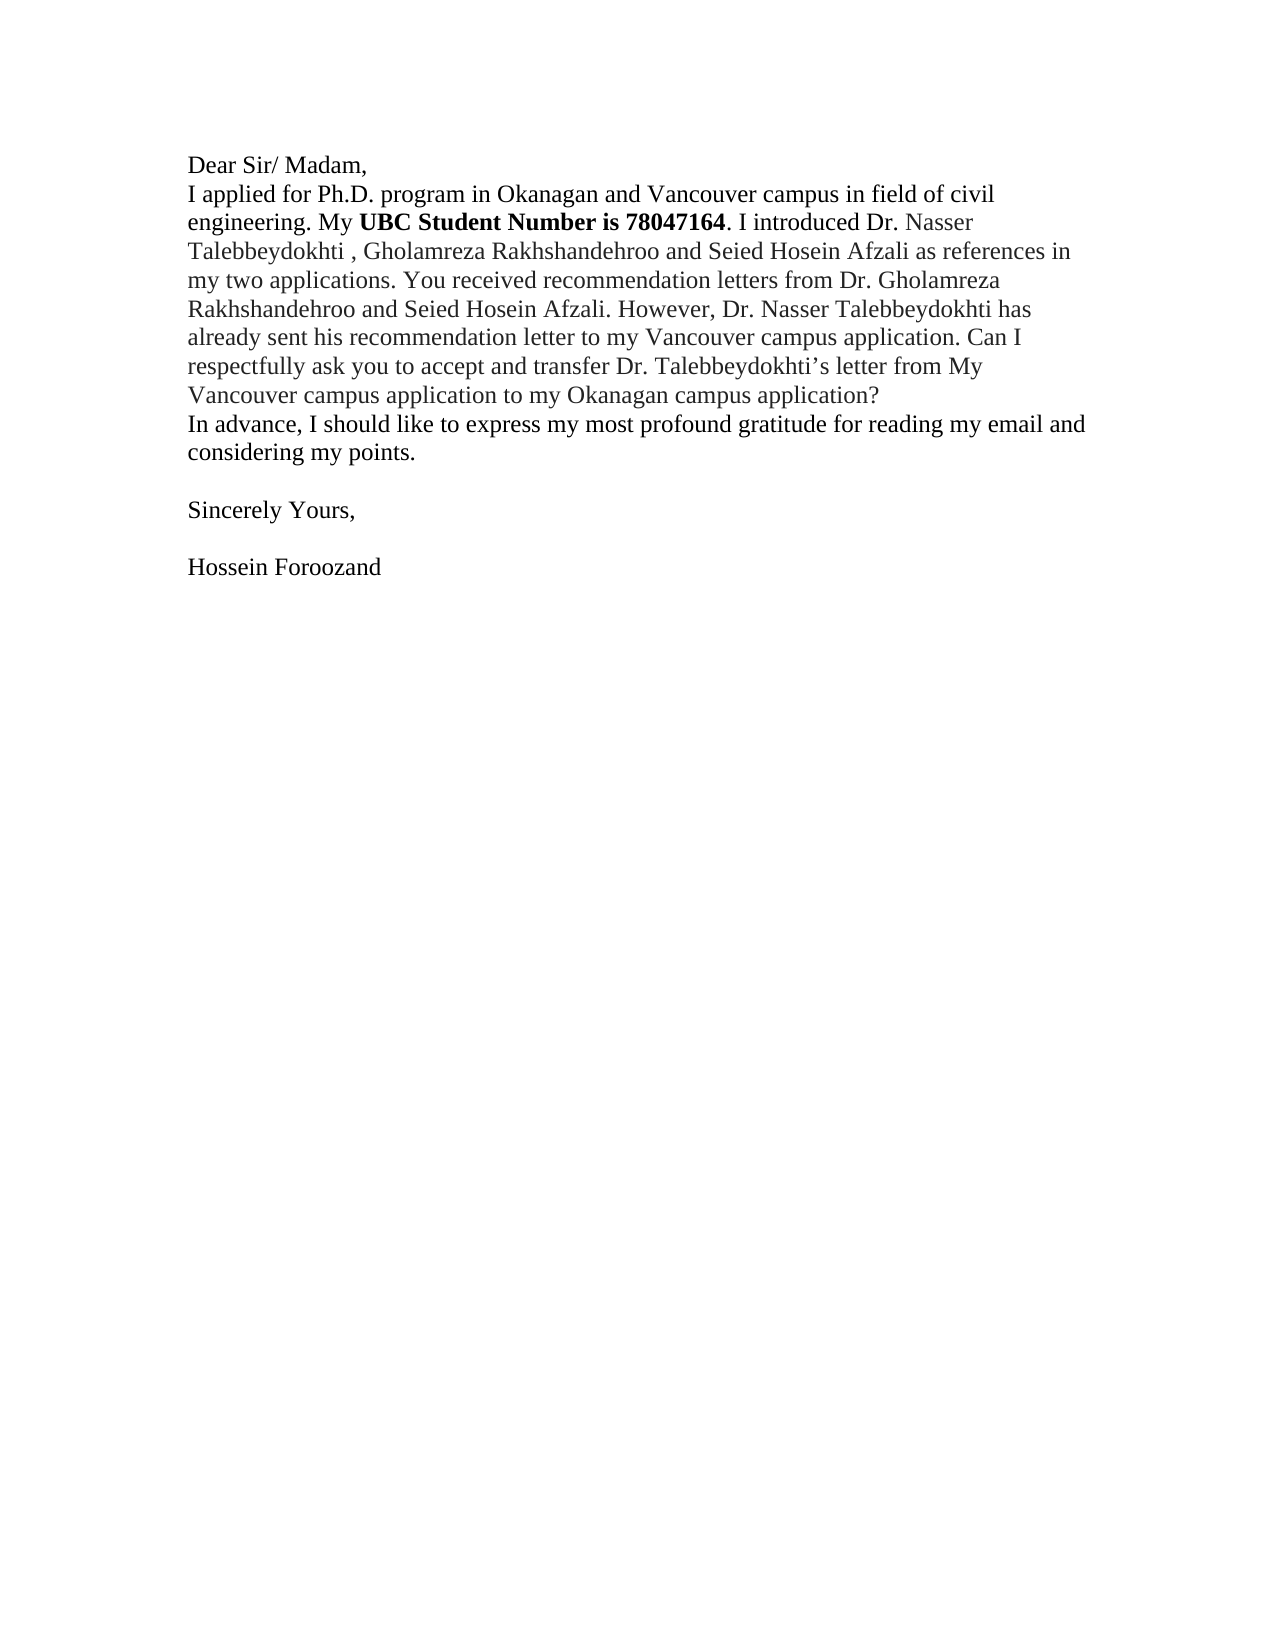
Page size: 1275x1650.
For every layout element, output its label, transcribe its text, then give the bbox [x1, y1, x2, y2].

text Sincerely Yours, [187, 495, 1087, 524]
text I applied for Ph.D. program in Okanagan and Vancouver campus in field of civil engineering. My UBC Student Number is 78047164. I introduced Dr. Nasser Talebbeydokhti , Gholamreza Rakhshandehroo and Seied Hosein Afzali as references in my two applications. You received recommendation letters from Dr. Gholamreza Rakhshandehroo and Seied Hosein Afzali. However, Dr. Nasser Talebbeydokhti has already sent his recommendation letter to my Vancouver campus application. Can I respectfully ask you to accept and transfer Dr. Talebbeydokhti’s letter from My Vancouver campus application to my Okanagan campus application? [187, 179, 1087, 409]
text Hossein Foroozand [187, 552, 1087, 581]
text Dear Sir/ Madam, [187, 150, 1087, 179]
text In advance, I should like to express my most profound gratitude for reading my email and considering my points. [187, 409, 1087, 466]
